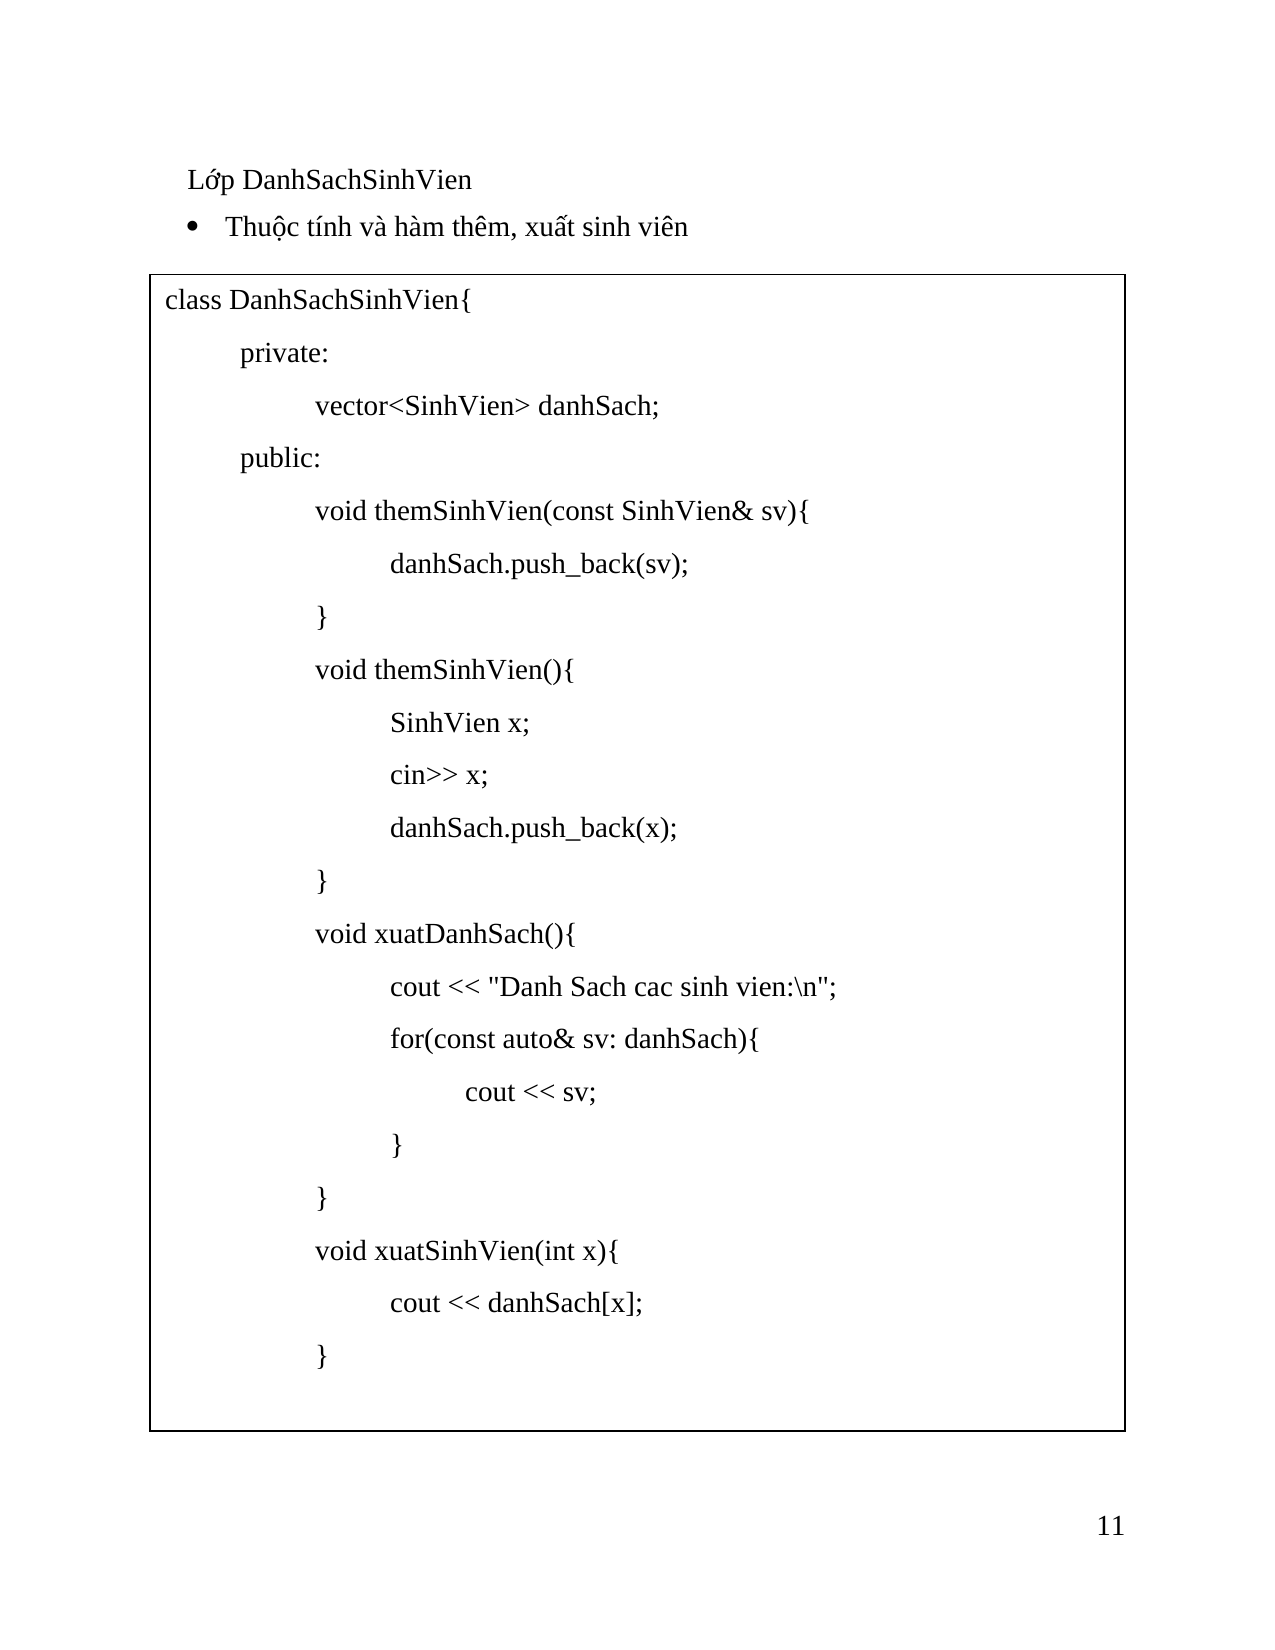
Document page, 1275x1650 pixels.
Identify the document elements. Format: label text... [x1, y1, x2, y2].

list Thuộc tính và hàm thêm, xuất sinh viên [187, 209, 1125, 242]
subtitle Lớp DanhSachSinhVien [187, 162, 1125, 196]
